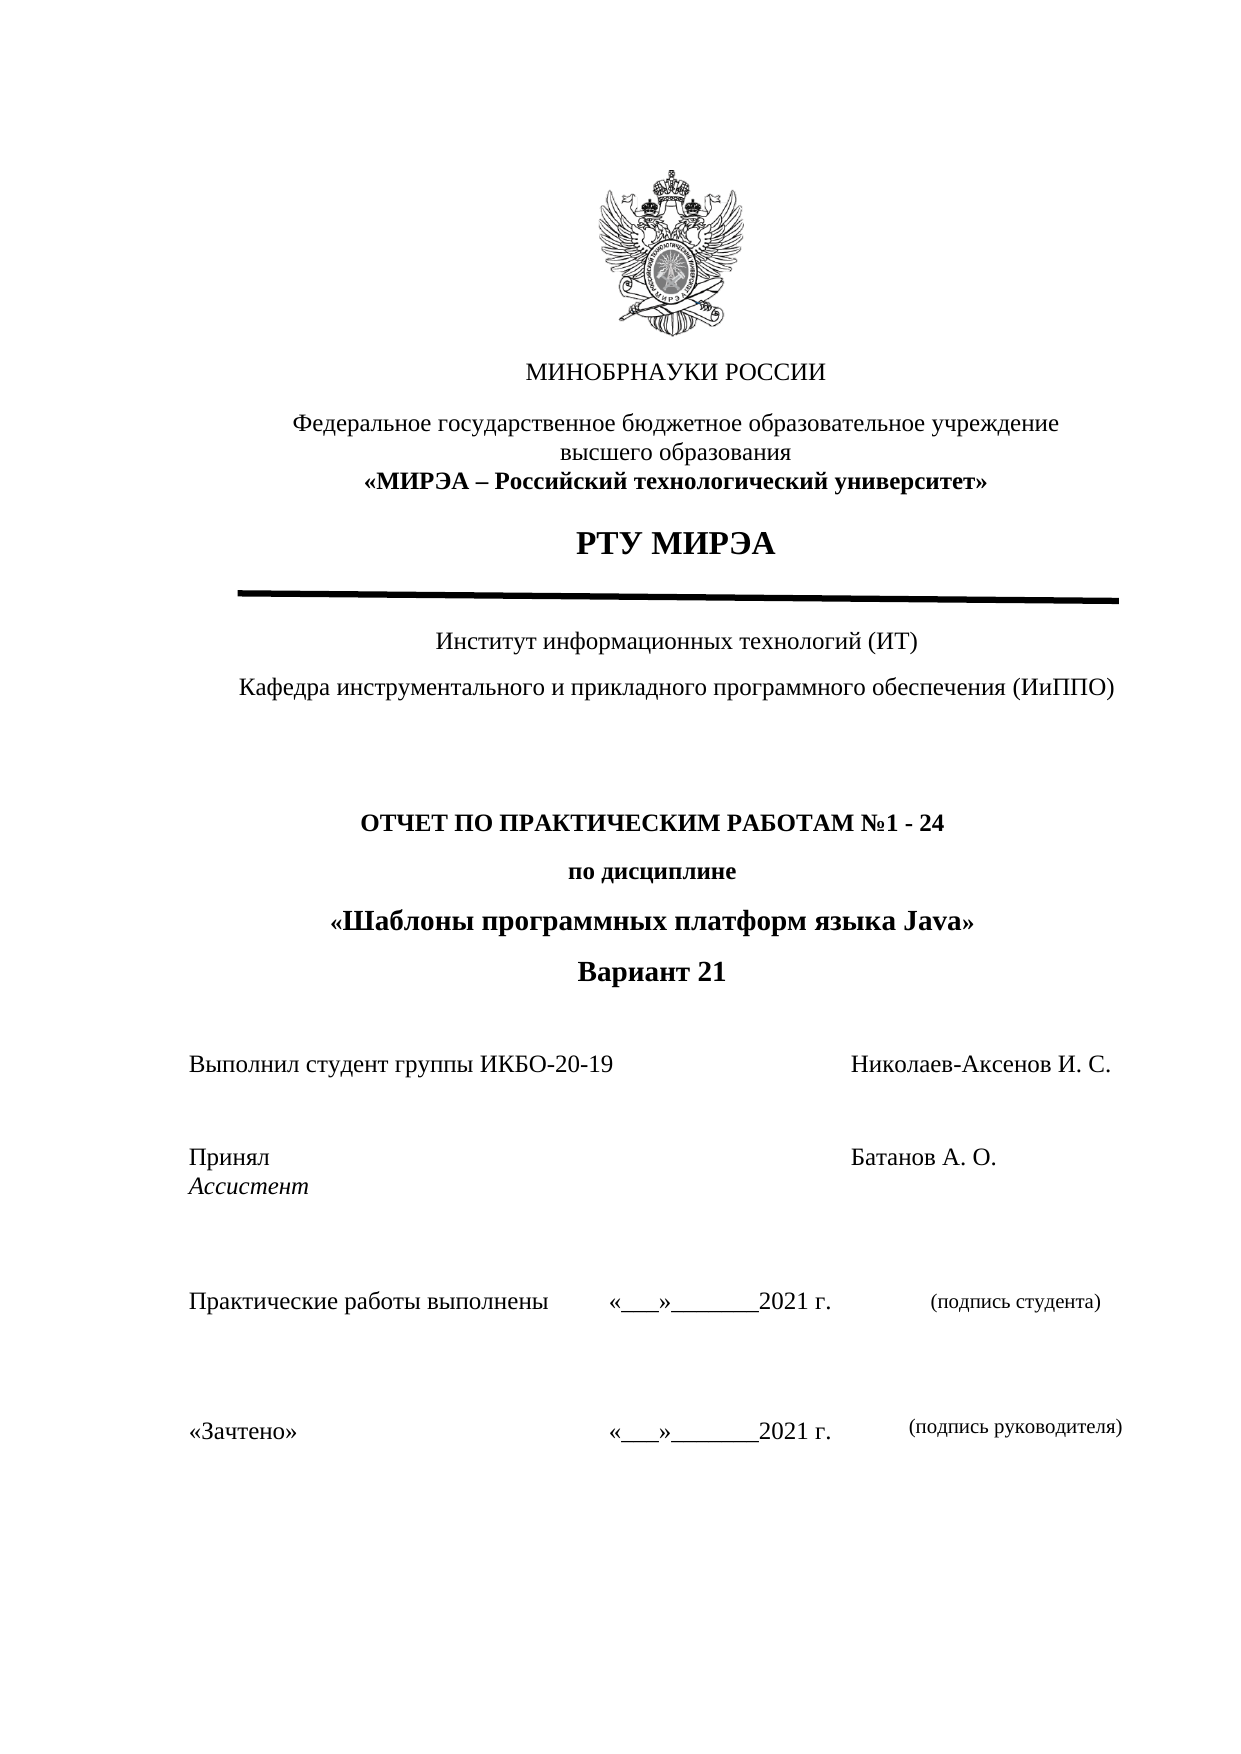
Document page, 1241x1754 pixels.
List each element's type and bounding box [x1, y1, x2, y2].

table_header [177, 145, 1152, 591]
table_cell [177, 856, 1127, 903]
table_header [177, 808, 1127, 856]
picture [597, 170, 744, 337]
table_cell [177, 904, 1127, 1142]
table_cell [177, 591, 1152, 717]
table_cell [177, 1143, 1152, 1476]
